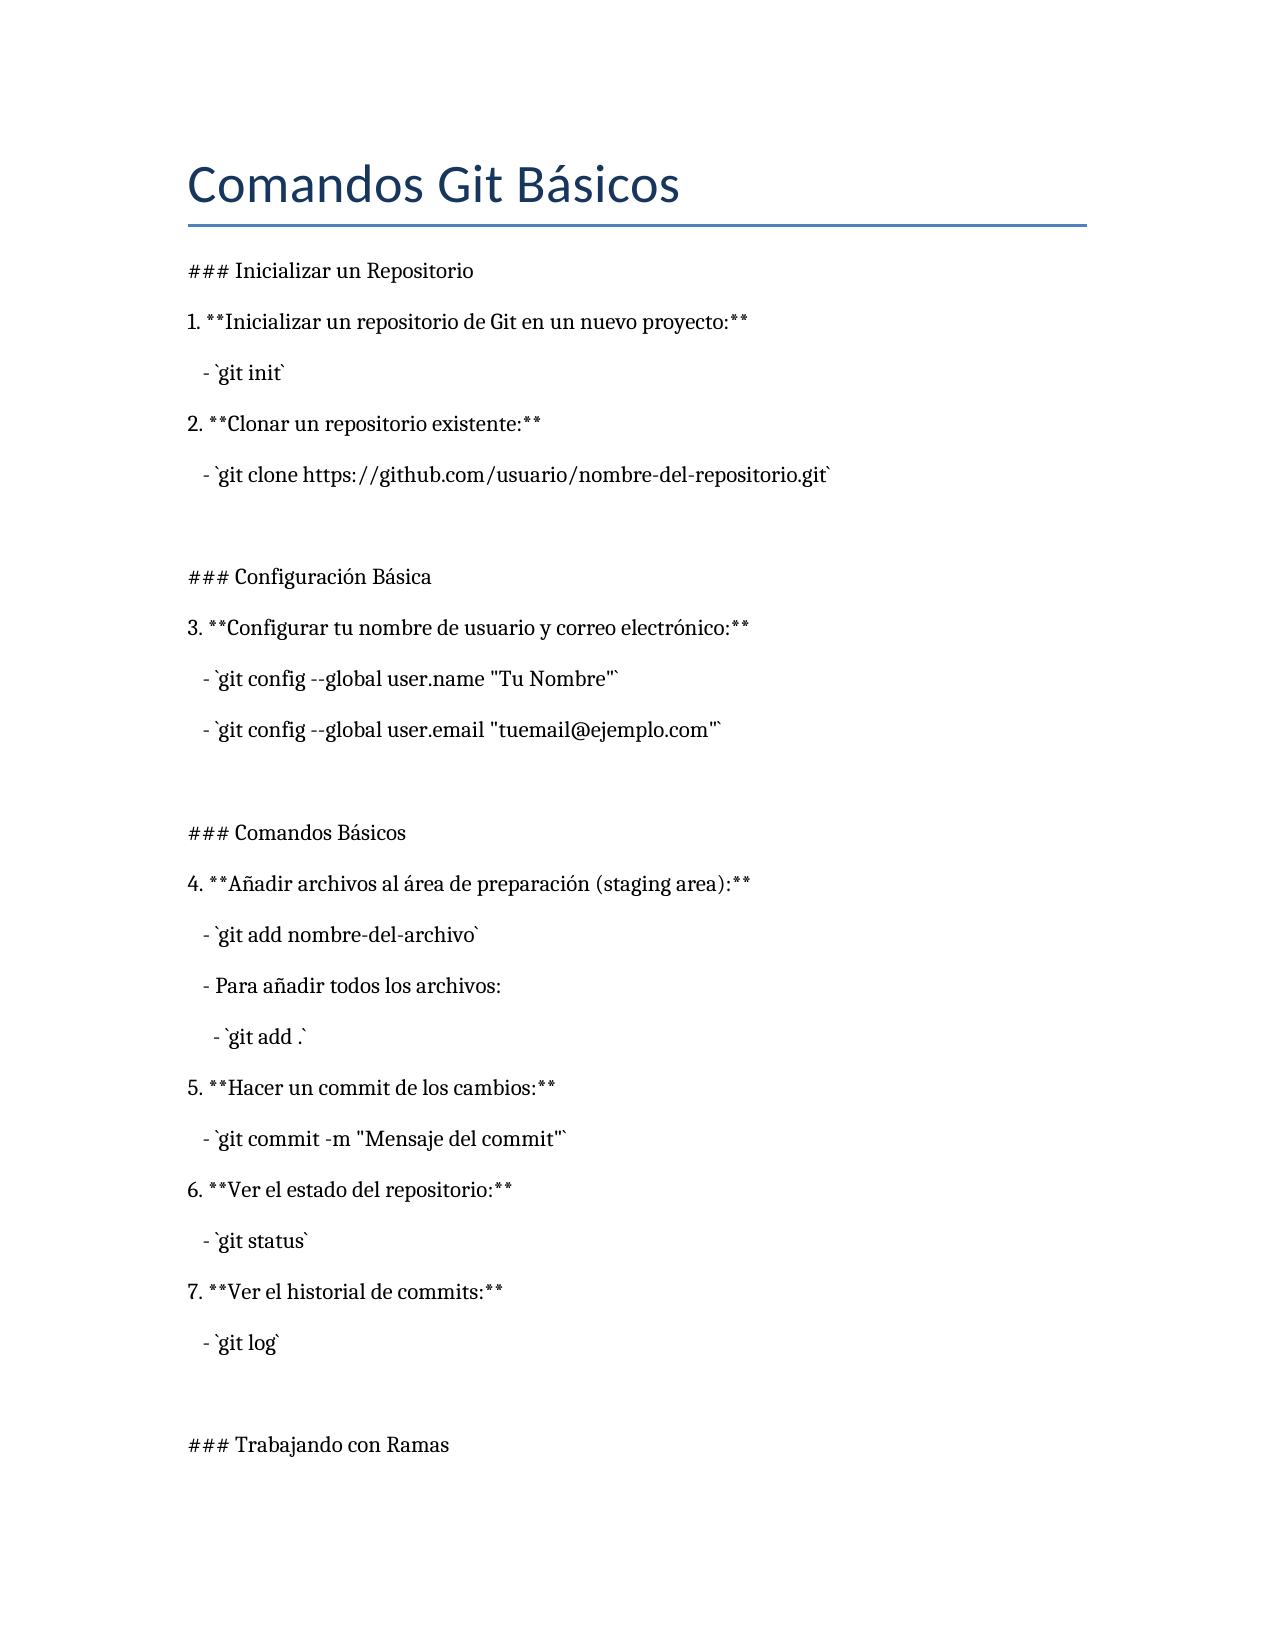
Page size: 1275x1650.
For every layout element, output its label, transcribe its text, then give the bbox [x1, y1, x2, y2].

text ### Configuración Básica [187, 564, 1087, 590]
text 5. **Hacer un commit de los cambios:** [187, 1074, 1087, 1101]
title Comandos Git Básicos [187, 150, 1087, 227]
text 4. **Añadir archivos al área de preparación (staging area):** [187, 870, 1087, 897]
text - `git clone https://github.com/usuario/nombre-del-repositorio.git` [187, 462, 1087, 488]
text - `git add nombre-del-archivo` [187, 921, 1087, 948]
text - `git status` [187, 1228, 1087, 1254]
text - `git config --global user.name "Tu Nombre"` [187, 666, 1087, 692]
text - Para añadir todos los archivos: [187, 972, 1087, 999]
text - `git add .` [187, 1023, 1087, 1050]
text 1. **Inicializar un repositorio de Git en un nuevo proyecto:** [187, 309, 1087, 335]
text 2. **Clonar un repositorio existente:** [187, 411, 1087, 437]
text - `git config --global user.email "tuemail@ejemplo.com"` [187, 717, 1087, 743]
text 6. **Ver el estado del repositorio:** [187, 1177, 1087, 1203]
text - `git log` [187, 1330, 1087, 1356]
text ### Comandos Básicos [187, 819, 1087, 846]
text - `git commit -m "Mensaje del commit"` [187, 1126, 1087, 1152]
text ### Inicializar un Repositorio [187, 258, 1087, 284]
text - `git init` [187, 360, 1087, 386]
text 3. **Configurar tu nombre de usuario y correo electrónico:** [187, 615, 1087, 641]
text 7. **Ver el historial de commits:** [187, 1279, 1087, 1305]
text ### Trabajando con Ramas [187, 1432, 1087, 1458]
